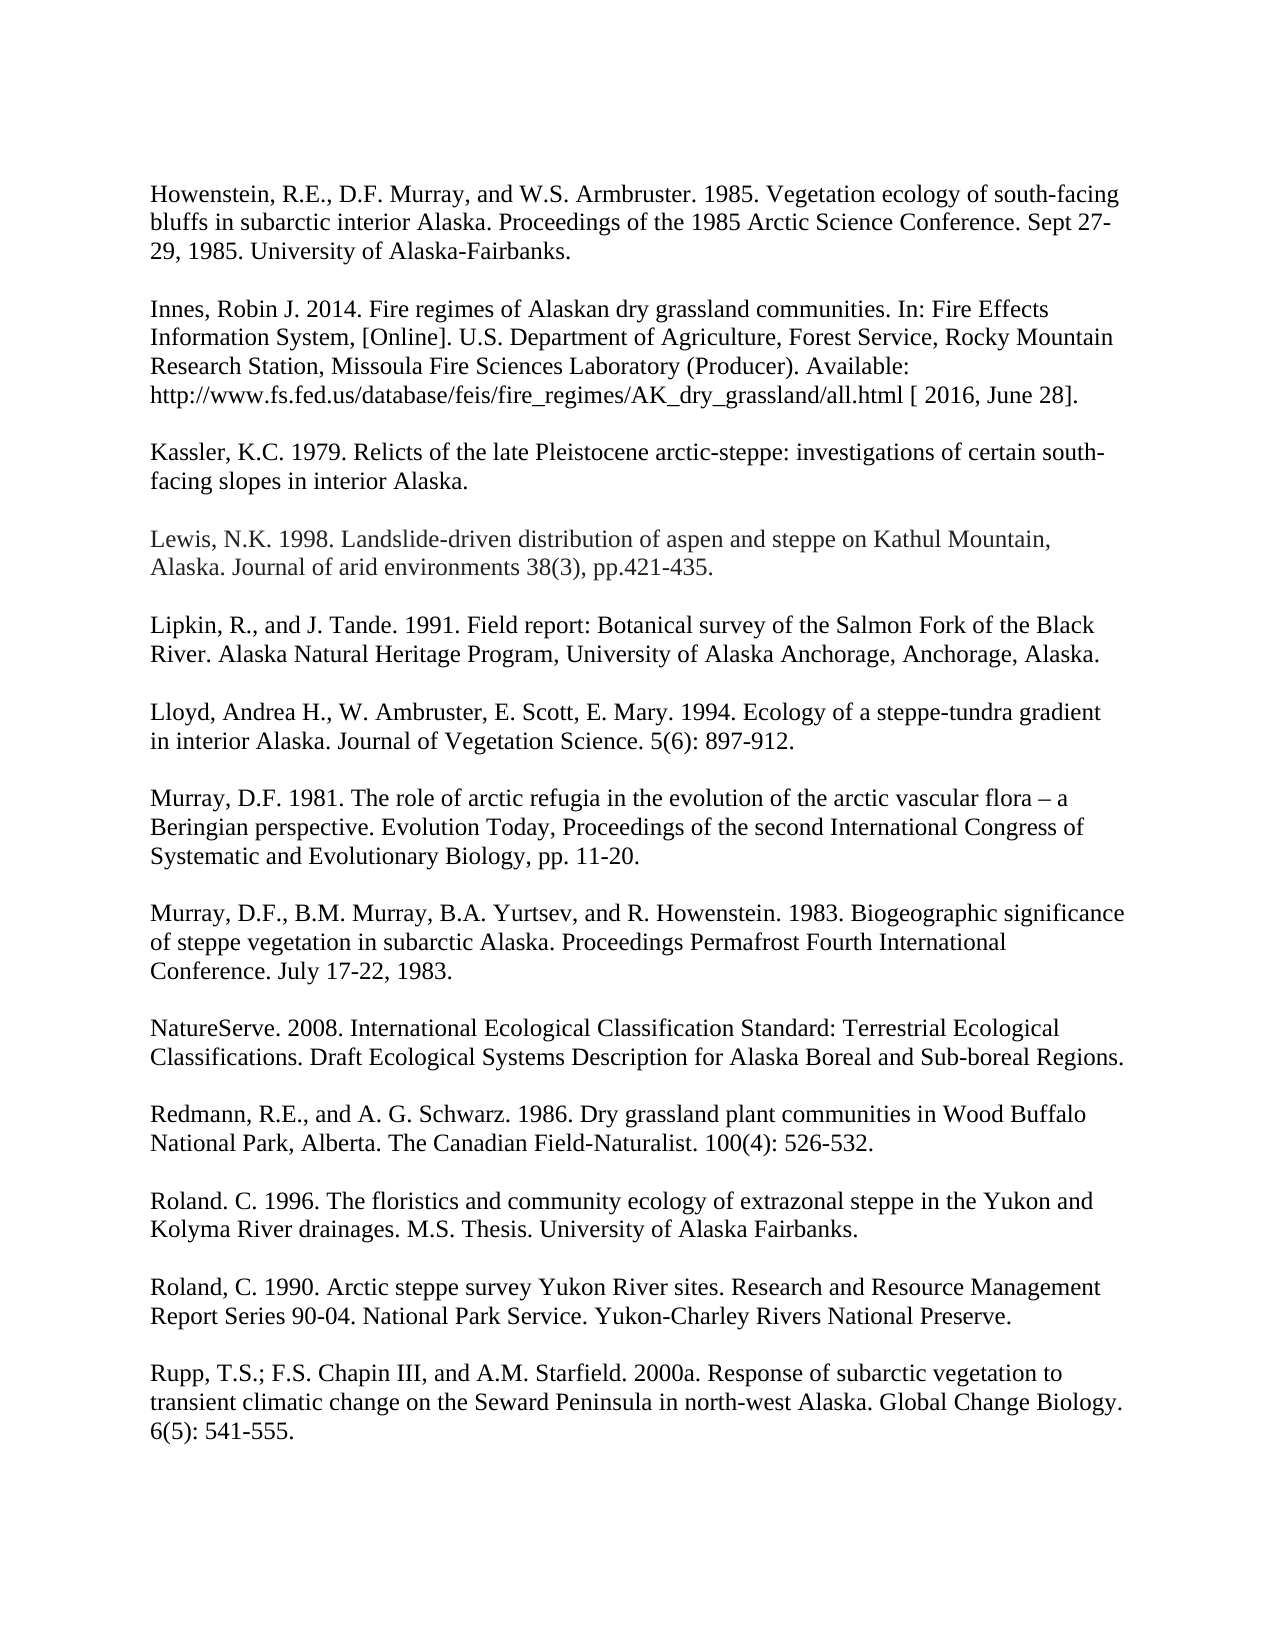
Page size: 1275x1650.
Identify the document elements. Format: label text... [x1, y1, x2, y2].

text Murray, D.F., B.M. Murray, B.A. Yurtsev, and R. Howenstein. 1983. Biogeographic significance of steppe vegetation in subarctic Alaska. Proceedings Permafrost Fourth International Conference. July 17-22, 1983. [150, 898, 1125, 984]
text Roland, C. 1990. Arctic steppe survey Yukon River sites. Research and Resource Management Report Series 90-04. National Park Service. Yukon-Charley Rivers National Preserve. [150, 1272, 1125, 1329]
text Kassler, K.C. 1979. Relicts of the late Pleistocene arctic-steppe: investigations of certain south-facing slopes in interior Alaska. [150, 437, 1125, 495]
text Redmann, R.E., and A. G. Schwarz. 1986. Dry grassland plant communities in Wood Buffalo National Park, Alberta. The Canadian Field-Naturalist. 100(4): 526-532. [150, 1099, 1125, 1157]
text Murray, D.F. 1981. The role of arctic refugia in the evolution of the arctic vascular flora – a Beringian perspective. Evolution Today, Proceedings of the second International Congress of Systematic and Evolutionary Biology, pp. 11-20. [150, 783, 1125, 869]
text Rupp, T.S.; F.S. Chapin III, and A.M. Starfield. 2000a. Response of subarctic vegetation to transient climatic change on the Seward Peninsula in north-west Alaska. Global Change Biology. 6(5): 541-555. [150, 1358, 1125, 1444]
text Lipkin, R., and J. Tande. 1991. Field report: Botanical survey of the Salmon Fork of the Black River. Alaska Natural Heritage Program, University of Alaska Anchorage, Anchorage, Alaska. [150, 610, 1125, 668]
text NatureServe. 2008. International Ecological Classification Standard: Terrestrial Ecological Classifications. Draft Ecological Systems Description for Alaska Boreal and Sub-boreal Regions. [150, 1013, 1125, 1071]
text Roland. C. 1996. The floristics and community ecology of extrazonal steppe in the Yukon and Kolyma River drainages. M.S. Thesis. University of Alaska Fairbanks. [150, 1186, 1125, 1243]
text Innes, Robin J. 2014. Fire regimes of Alaskan dry grassland communities. In: Fire Effects Information System, [Online]. U.S. Department of Agriculture, Forest Service, Rocky Mountain Research Station, Missoula Fire Sciences Laboratory (Producer). Available: http://www.fs.fed.us/database/feis/fire_regimes/AK_dry_grassland/all.html [ 2016, June 28]. [150, 294, 1125, 409]
text Howenstein, R.E., D.F. Murray, and W.S. Armbruster. 1985. Vegetation ecology of south-facing bluffs in subarctic interior Alaska. Proceedings of the 1985 Arctic Science Conference. Sept 27-29, 1985. University of Alaska-Fairbanks. [150, 179, 1125, 265]
text Lewis, N.K. 1998. Landslide-driven distribution of aspen and steppe on Kathul Mountain, Alaska. Journal of arid environments 38(3), pp.421-435. [150, 524, 1125, 581]
text Lloyd, Andrea H., W. Ambruster, E. Scott, E. Mary. 1994. Ecology of a steppe-tundra gradient in interior Alaska. Journal of Vegetation Science. 5(6): 897-912. [150, 697, 1125, 754]
